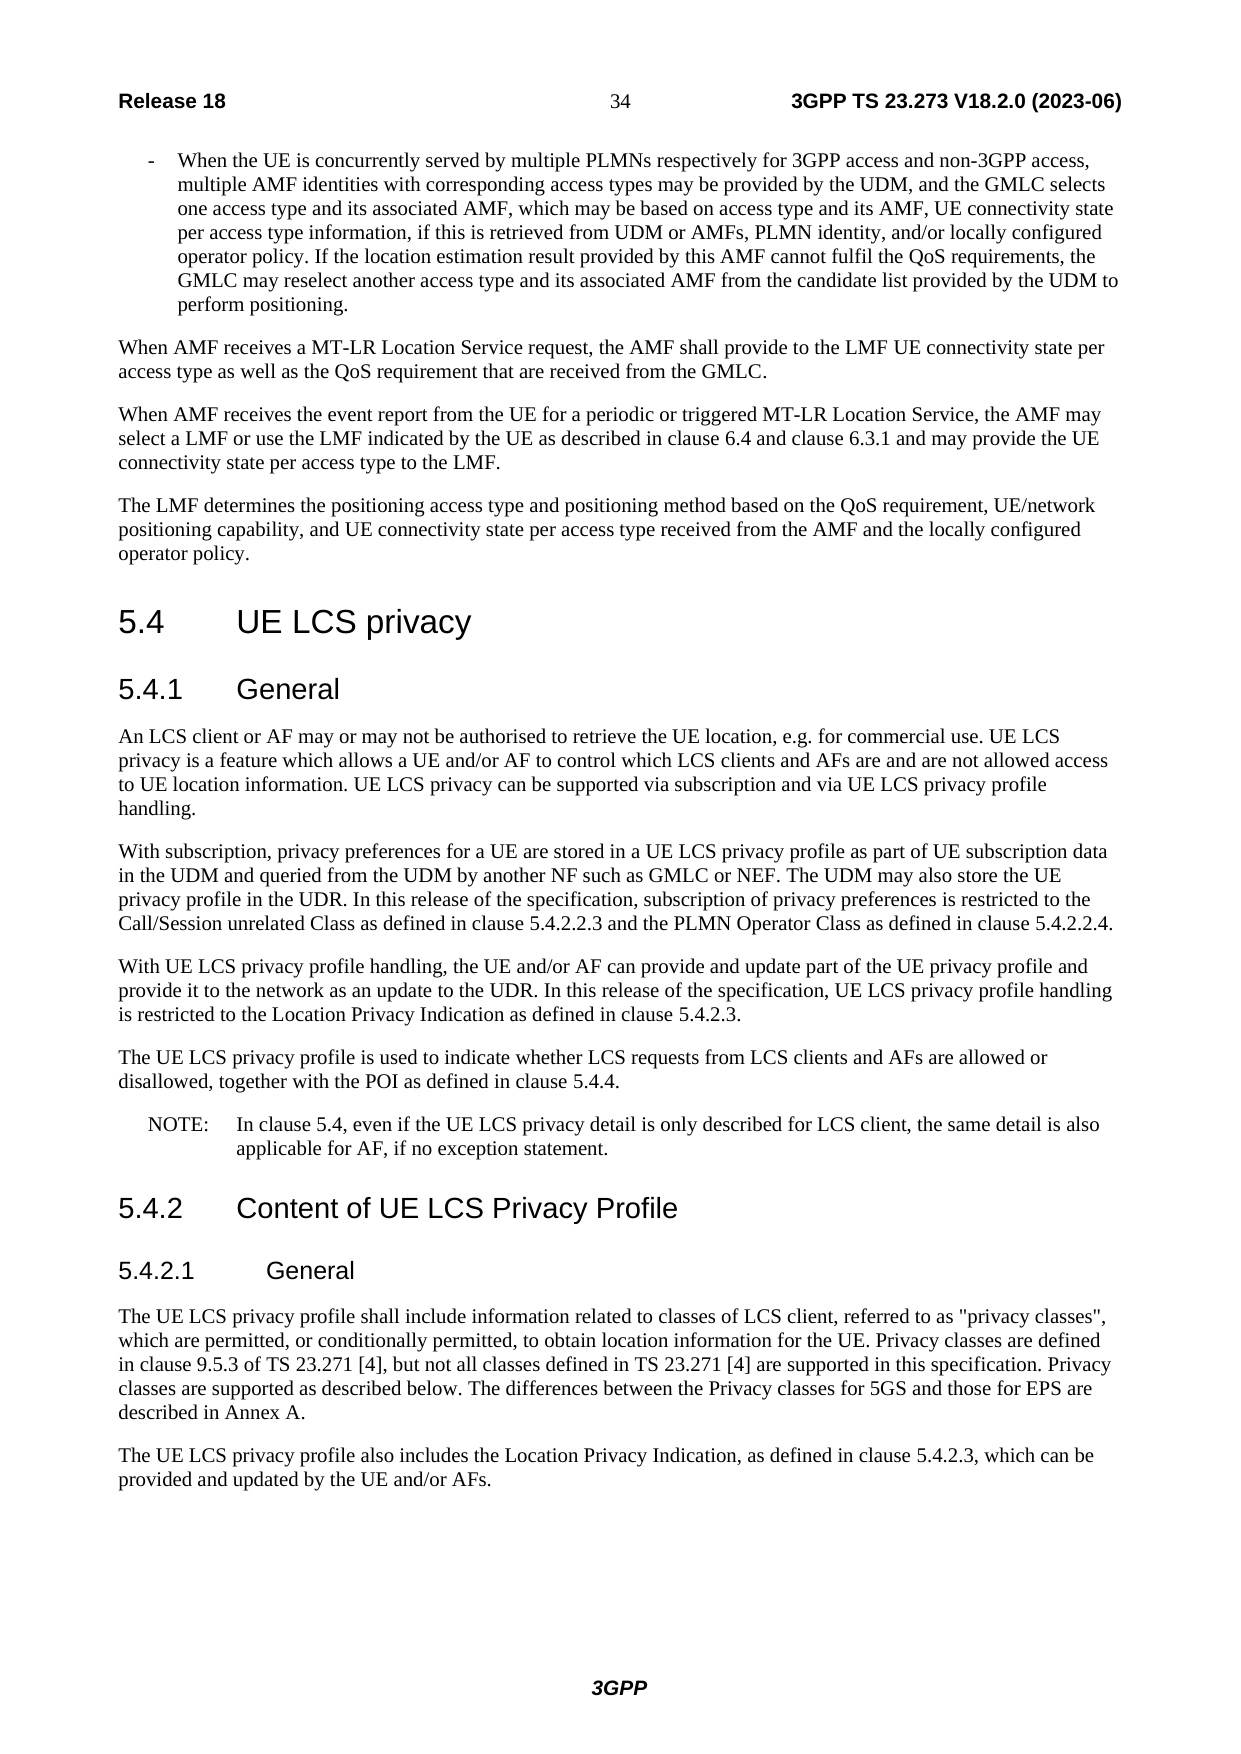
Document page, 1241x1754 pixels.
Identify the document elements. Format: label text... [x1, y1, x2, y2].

text - When the UE is concurrently served by multiple PLMNs respectively for 3GPP access and non-3GPP access, multiple AMF identities with corresponding access types may be provided by the UDM, and the GMLC selects one access type and its associated AMF, which may be based on access type and its AMF, UE connectivity state per access type information, if this is retrieved from UDM or AMFs, PLMN identity, and/or locally configured operator policy. If the location estimation result provided by this AMF cannot fulfil the QoS requirements, the GMLC may reselect another access type and its associated AMF from the candidate list provided by the UDM to perform positioning. [148, 147, 1122, 316]
text NOTE: In clause 5.4, even if the UE LCS privacy detail is only described for LCS client, the same detail is also applicable for AF, if no exception statement. [148, 1112, 1122, 1160]
text An LCS client or AF may or may not be authorised to retrieve the UE location, e.g. for commercial use. UE LCS privacy is a feature which allows a UE and/or AF to control which LCS clients and AFs are and are not allowed access to UE location information. UE LCS privacy can be supported via subscription and via UE LCS privacy profile handling. [118, 724, 1122, 820]
text When AMF receives a MT-LR Location Service request, the AMF shall provide to the LMF UE connectivity state per access type as well as the QoS requirement that are received from the GMLC. [118, 335, 1122, 383]
text With subscription, privacy preferences for a UE are stored in a UE LCS privacy profile as part of UE subscription data in the UDM and queried from the UDM by another NF such as GMLC or NEF. The UDM may also store the UE privacy profile in the UDR. In this release of the specification, subscription of privacy preferences is restricted to the Call/Session unrelated Class as defined in clause 5.4.2.2.3 and the PLMN Operator Class as defined in clause 5.4.2.2.4. [118, 839, 1122, 935]
subtitle 5.4 UE LCS privacy [118, 602, 1122, 641]
subtitle 5.4.2 Content of UE LCS Privacy Profile [118, 1191, 1122, 1225]
subtitle 5.4.1 General [118, 672, 1122, 705]
text With UE LCS privacy profile handling, the UE and/or AF can provide and update part of the UE privacy profile and provide it to the network as an update to the UDR. In this release of the specification, UE LCS privacy profile handling is restricted to the Location Privacy Indication as defined in clause 5.4.2.3. [118, 954, 1122, 1026]
subtitle 5.4.2.1 General [118, 1256, 1122, 1285]
text When AMF receives the event report from the UE for a periodic or triggered MT-LR Location Service, the AMF may select a LMF or use the LMF indicated by the UE as described in clause 6.4 and clause 6.3.1 and may provide the UE connectivity state per access type to the LMF. [118, 402, 1122, 474]
text The UE LCS privacy profile is used to indicate whether LCS requests from LCS clients and AFs are allowed or disallowed, together with the POI as defined in clause 5.4.4. [118, 1045, 1122, 1093]
text The UE LCS privacy profile shall include information related to classes of LCS client, referred to as "privacy classes", which are permitted, or conditionally permitted, to obtain location information for the UE. Privacy classes are defined in clause 9.5.3 of TS 23.271 [4], but not all classes defined in TS 23.271 [4] are supported in this specification. Privacy classes are supported as described below. The differences between the Privacy classes for 5GS and those for EPS are described in Annex A. [118, 1304, 1122, 1424]
text The LMF determines the positioning access type and positioning method based on the QoS requirement, UE/network positioning capability, and UE connectivity state per access type received from the AMF and the locally configured operator policy. [118, 492, 1122, 565]
text The UE LCS privacy profile also includes the Location Privacy Indication, as defined in clause 5.4.2.3, which can be provided and updated by the UE and/or AFs. [118, 1443, 1122, 1491]
